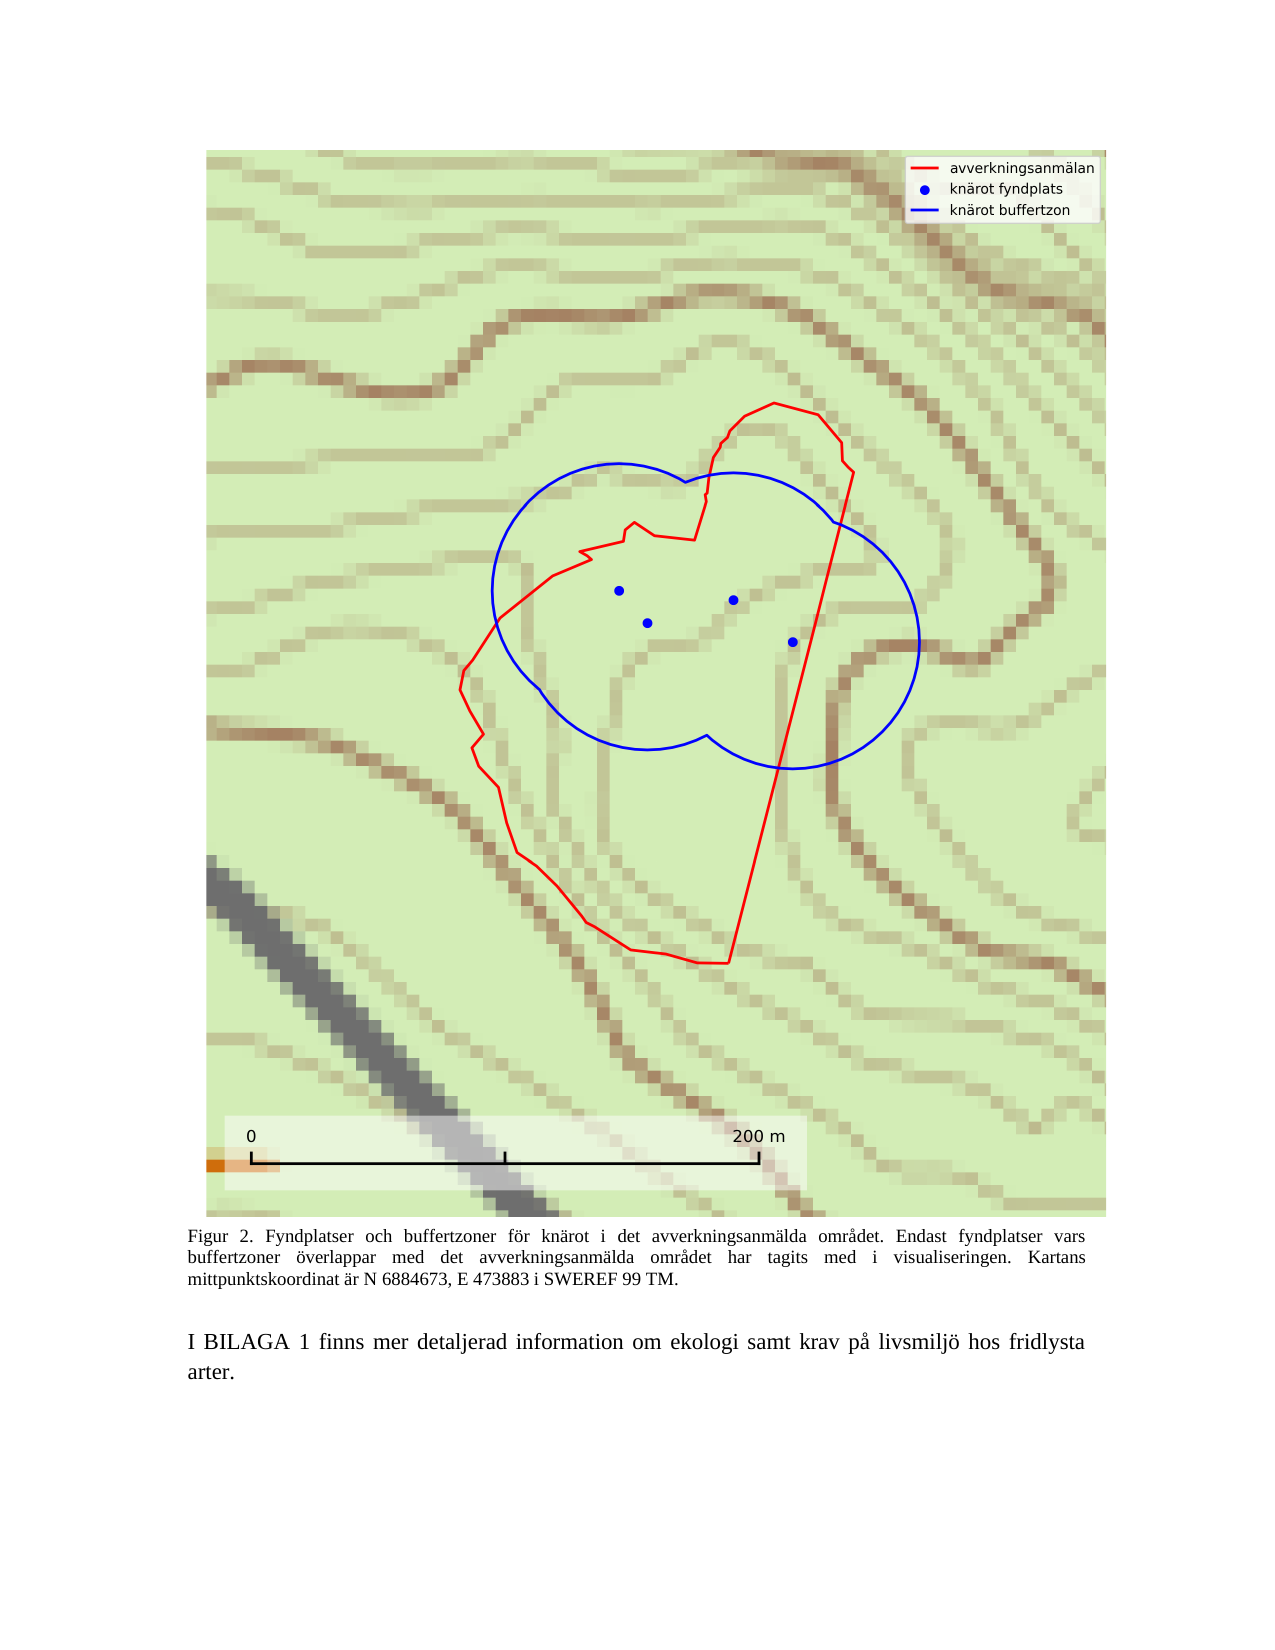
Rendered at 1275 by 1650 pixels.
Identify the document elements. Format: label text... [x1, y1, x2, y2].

text I BILAGA 1 finns mer detaljerad information om ekologi samt krav på livsmiljö hos fridlysta arter. [187, 1328, 1087, 1384]
picture [206, 150, 1107, 1217]
text Figur 2. Fyndplatser och buffertzoner för knärot i det avverkningsanmälda området. Endast fyndplatser vars buffertzoner överlappar med det avverkningsanmälda området har tagits med i visualiseringen. Kartans mittpunktskoordinat är N 6884673, E 473883 i SWEREF 99 TM. [187, 1225, 1087, 1289]
